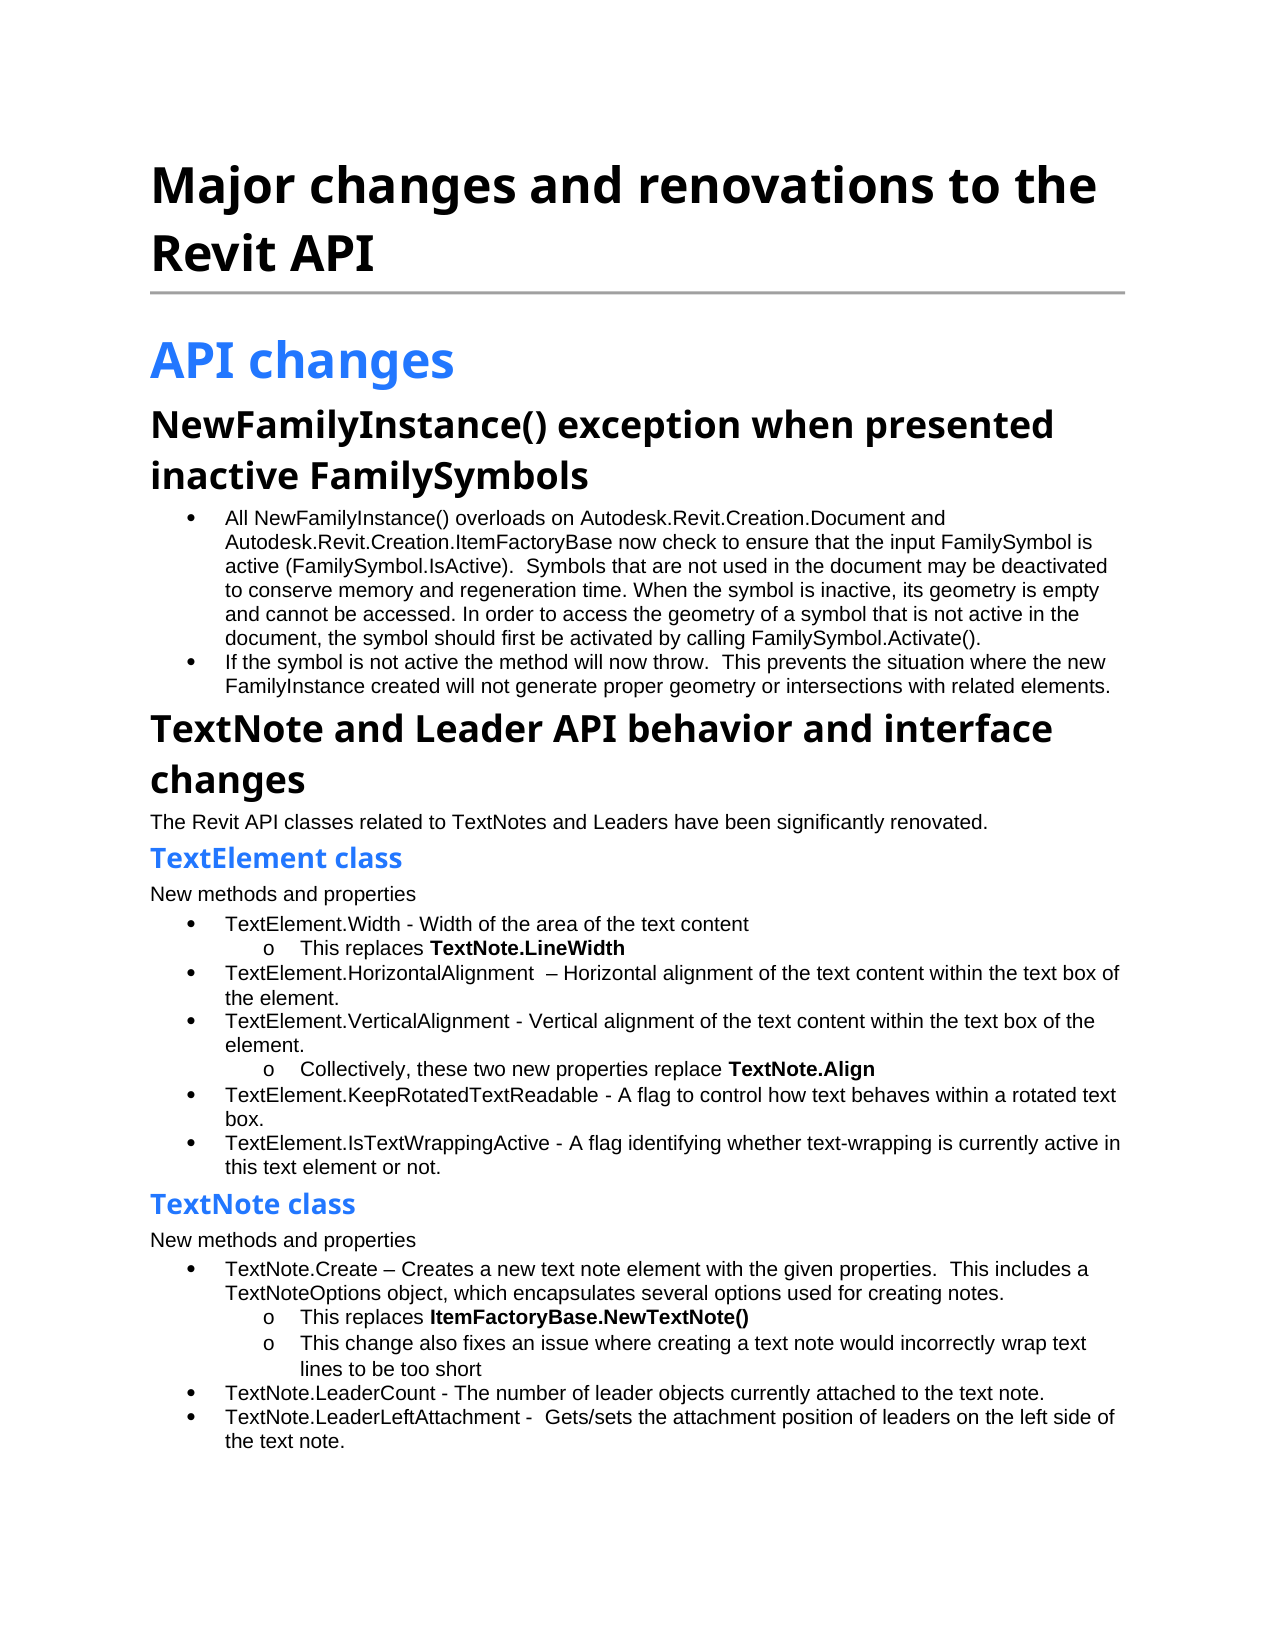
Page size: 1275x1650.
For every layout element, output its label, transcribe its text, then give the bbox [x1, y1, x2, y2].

list TextElement.VerticalAlignment - Vertical alignment of the text content within the text box of the element. [187, 1009, 1125, 1057]
list TextElement.Width - Width of the area of the text content [187, 911, 1125, 935]
subtitle TextNote class [150, 1184, 1125, 1223]
list TextElement.HorizontalAlignment – Horizontal alignment of the text content within the text box of the element. [187, 961, 1125, 1009]
subtitle TextElement class [150, 839, 1125, 877]
list TextNote.LeaderCount - The number of leader objects currently attached to the text note. [187, 1380, 1125, 1404]
list This replaces ItemFactoryBase.NewTextNote() [262, 1305, 1125, 1331]
list All NewFamilyInstance() overloads on Autodesk.Revit.Creation.Document and Autodesk.Revit.Creation.ItemFactoryBase now check to ensure that the input FamilySymbol is active (FamilySymbol.IsActive). Symbols that are not used in the document may be deactivated to conserve memory and regeneration time. When the symbol is inactive, its geometry is empty and cannot be accessed. In order to access the geometry of a symbol that is not active in the document, the symbol should first be activated by calling FamilySymbol.Activate(). [187, 506, 1125, 649]
list If the symbol is not active the method will now throw. This prevents the situation where the new FamilyInstance created will not generate proper geometry or intersections with related elements. [187, 649, 1125, 697]
list TextElement.IsTextWrappingActive - A flag identifying whether text-wrapping is currently active in this text element or not. [187, 1131, 1125, 1179]
list This replaces TextNote.LineWidth [262, 935, 1125, 961]
subtitle TextNote and Leader API behavior and interface changes [150, 703, 1125, 805]
text The Revit API classes related to TextNotes and Leaders have been significantly renovated. [150, 810, 1125, 834]
list TextElement.KeepRotatedTextReadable - A flag to control how text behaves within a rotated text box. [187, 1083, 1125, 1131]
subtitle API changes [150, 325, 1125, 393]
subtitle Major changes and renovations to the Revit API [150, 150, 1125, 286]
list TextNote.Create – Creates a new text note element with the given properties. This includes a TextNoteOptions object, which encapsulates several options used for creating notes. [187, 1257, 1125, 1305]
list Collectively, these two new properties replace TextNote.Align [262, 1057, 1125, 1083]
list This change also fixes an issue where creating a text note would incorrectly wrap text lines to be too short [262, 1331, 1125, 1380]
text New methods and properties [150, 1228, 1125, 1252]
subtitle NewFamilyInstance() exception when presented inactive FamilySymbols [150, 398, 1125, 501]
list TextNote.LeaderLeftAttachment - Gets/sets the attachment position of leaders on the left side of the text note. [187, 1404, 1125, 1452]
text New methods and properties [150, 882, 1125, 906]
